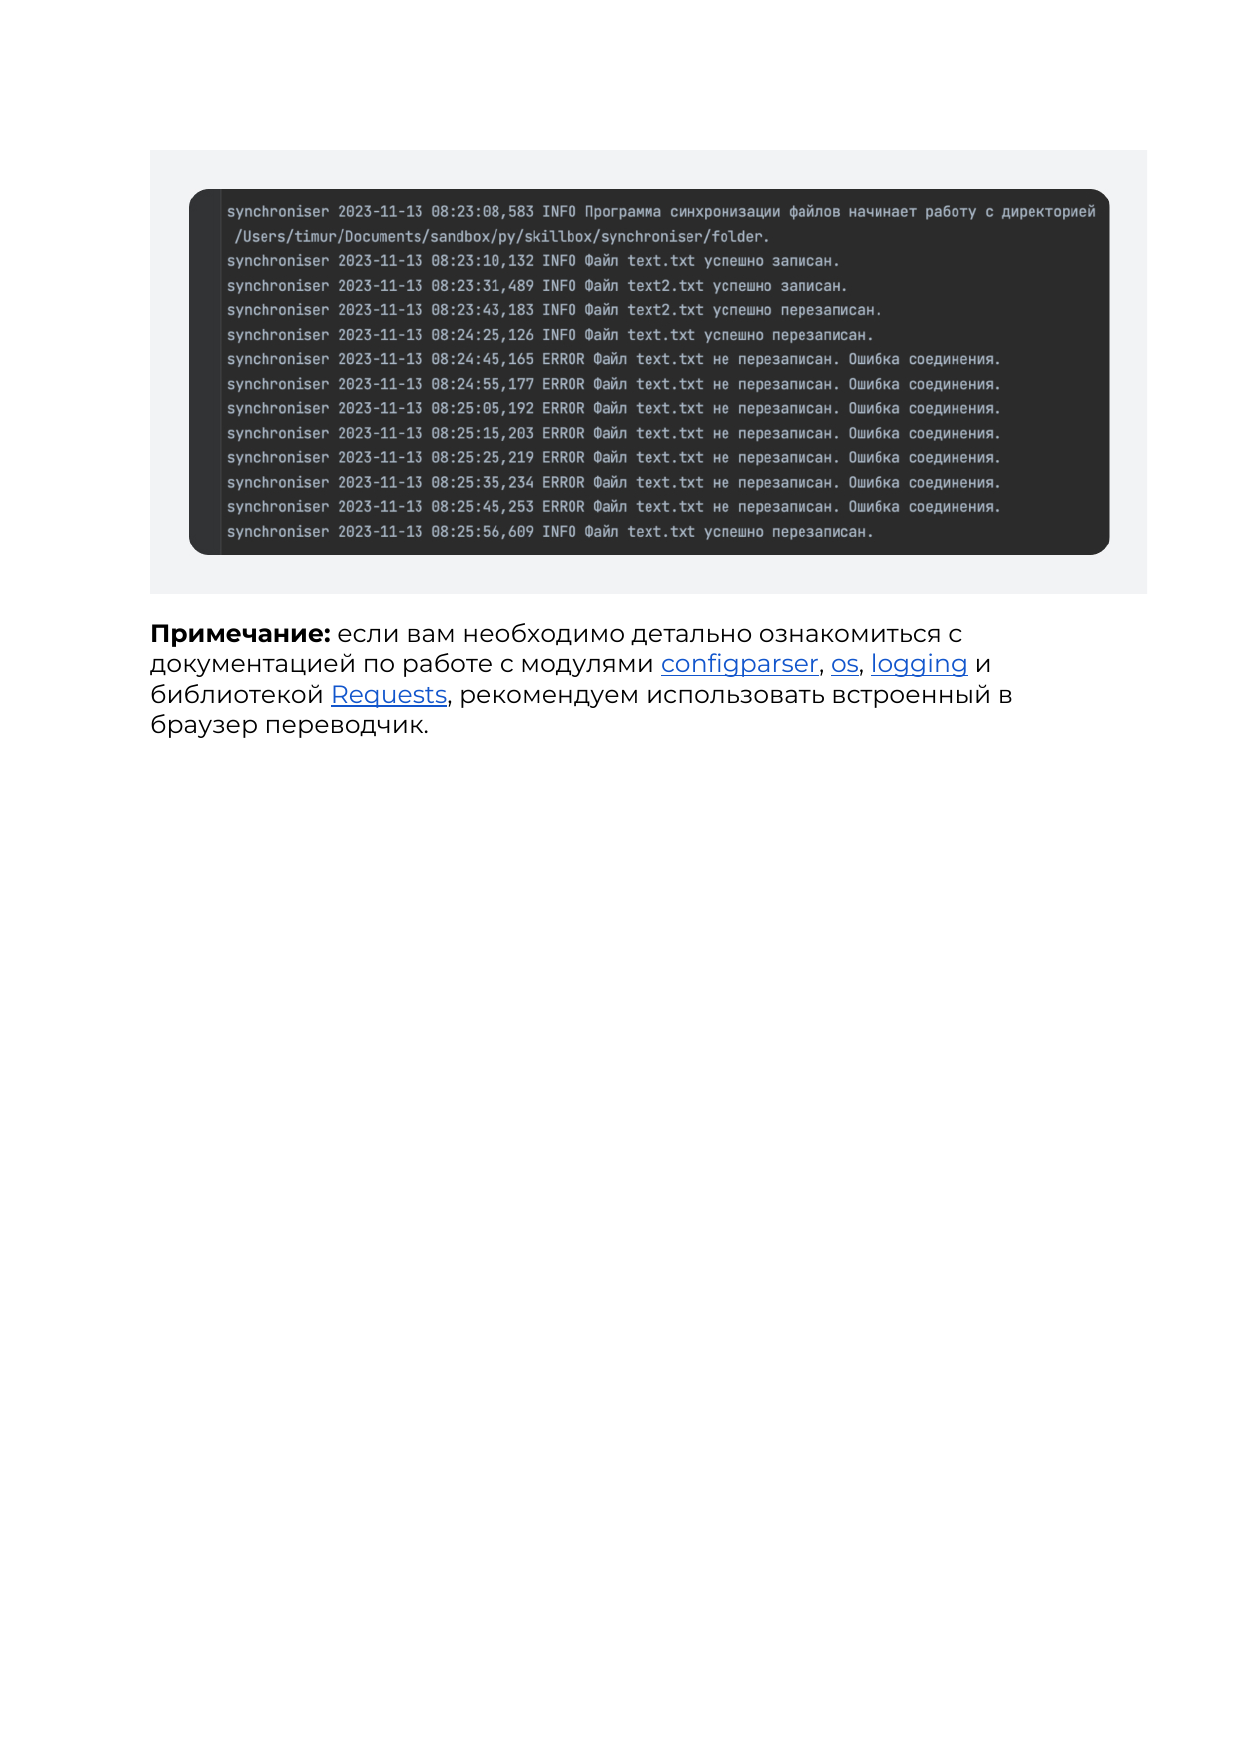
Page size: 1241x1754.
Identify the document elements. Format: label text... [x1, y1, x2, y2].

text Примечание: если вам необходимо детально ознакомиться с документацией по работе с модулями configparser, os, logging и библиотекой Requests, рекомендуем использовать встроенный в браузер переводчик. [150, 618, 1090, 740]
picture [150, 150, 1148, 594]
